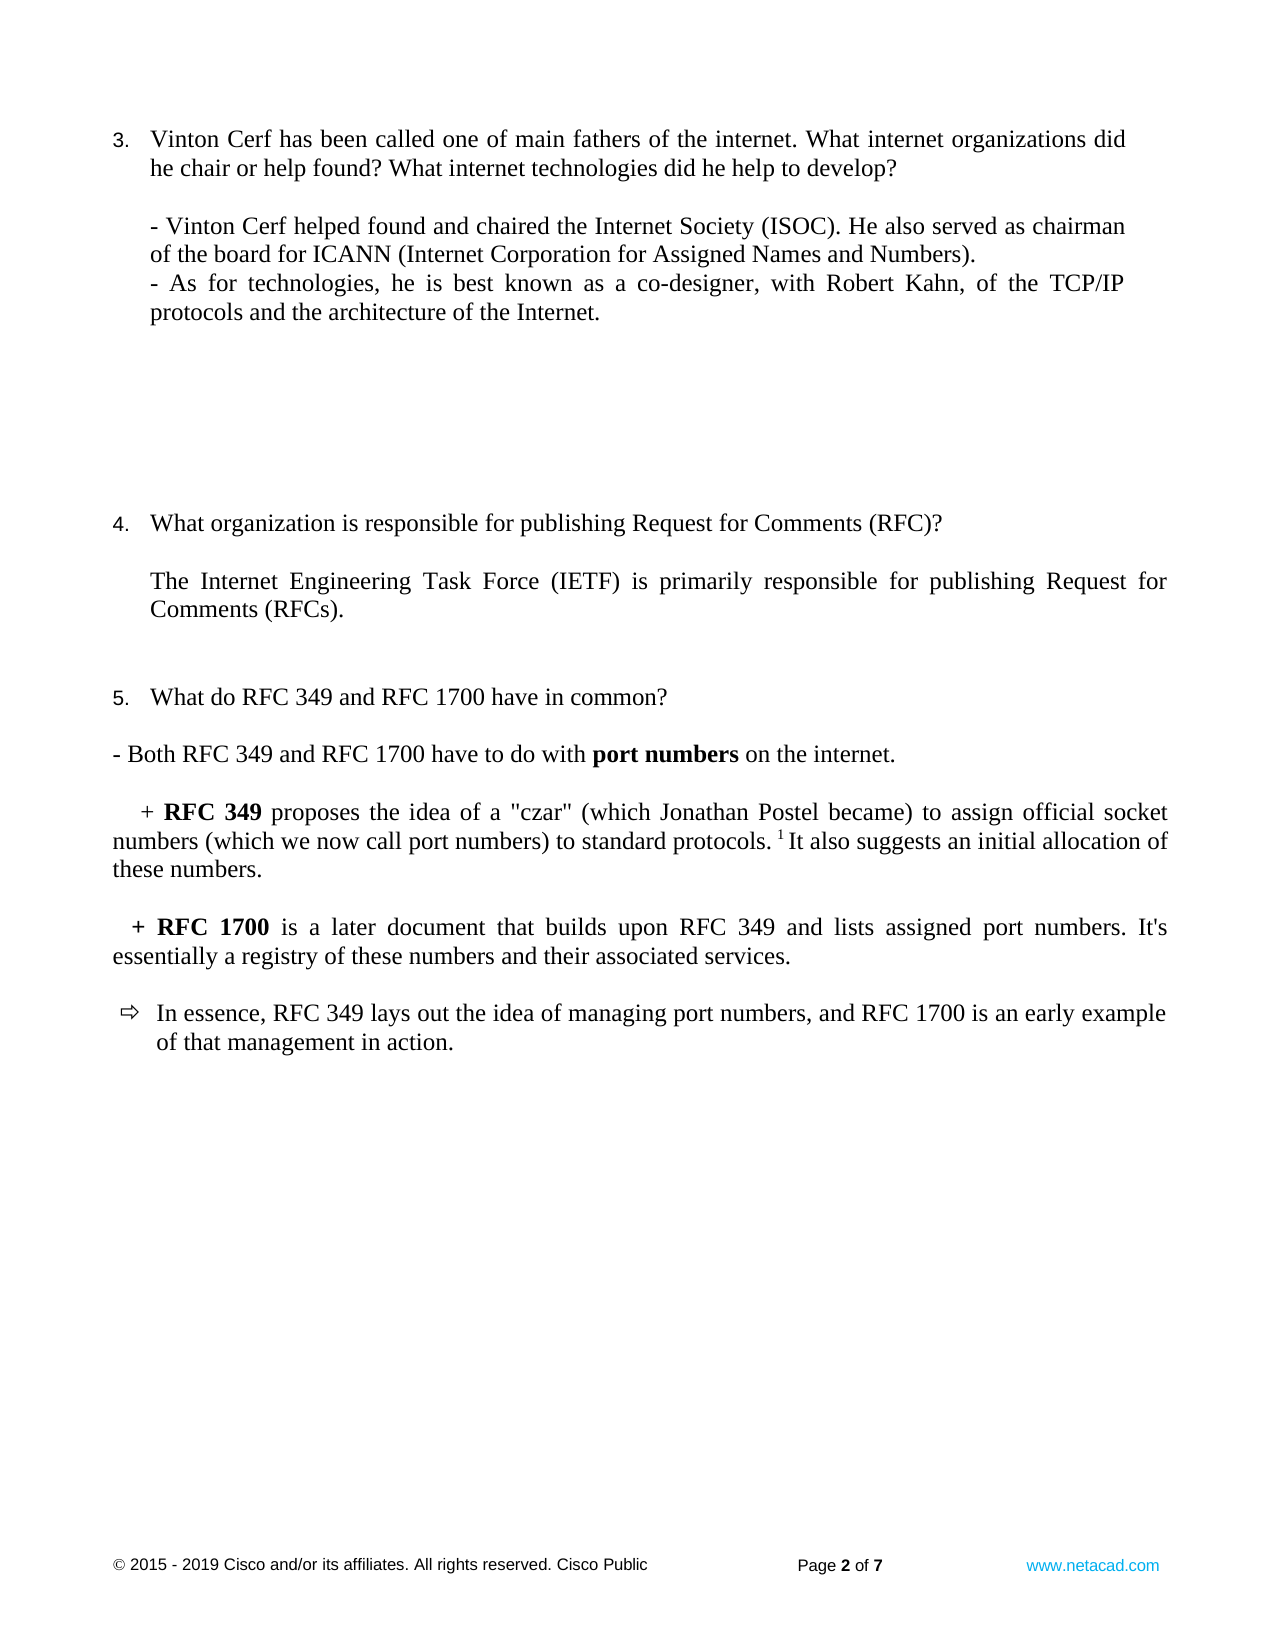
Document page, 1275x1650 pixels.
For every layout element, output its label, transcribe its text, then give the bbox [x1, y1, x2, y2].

text - Both RFC 349 and RFC 1700 have to do with port numbers on the internet. [112, 739, 1169, 768]
list What organization is responsible for publishing Request for Comments (RFC)? [112, 508, 1169, 537]
text + RFC 1700 is a later document that builds upon RFC 349 and lists assigned port numbers. It's essentially a registry of these numbers and their associated services. [112, 912, 1169, 969]
list Vinton Cerf has been called one of main fathers of the internet. What internet organizations did he chair or help found? What internet technologies did he help to develop? [112, 124, 1127, 182]
list The Internet Engineering Task Force (IETF) is primarily responsible for publishing Request for Comments (RFCs). [150, 566, 1169, 623]
list - Vinton Cerf helped found and chaired the Internet Society (ISOC). He also served as chairman of the board for ICANN (Internet Corporation for Assigned Names and Numbers). [150, 211, 1127, 268]
list What do RFC 349 and RFC 1700 have in common? [112, 682, 1169, 710]
text + RFC 349 proposes the idea of a "czar" (which Jonathan Postel became) to assign official socket numbers (which we now call port numbers) to standard protocols. 1 It also suggests an initial allocation of these numbers. [112, 797, 1169, 883]
list - As for technologies, he is best known as a co-designer, with Robert Kahn, of the TCP/IP protocols and the architecture of the Internet. [113, 268, 1127, 326]
list In essence, RFC 349 lays out the idea of managing port numbers, and RFC 1700 is an early example of that management in action. [119, 998, 1169, 1056]
